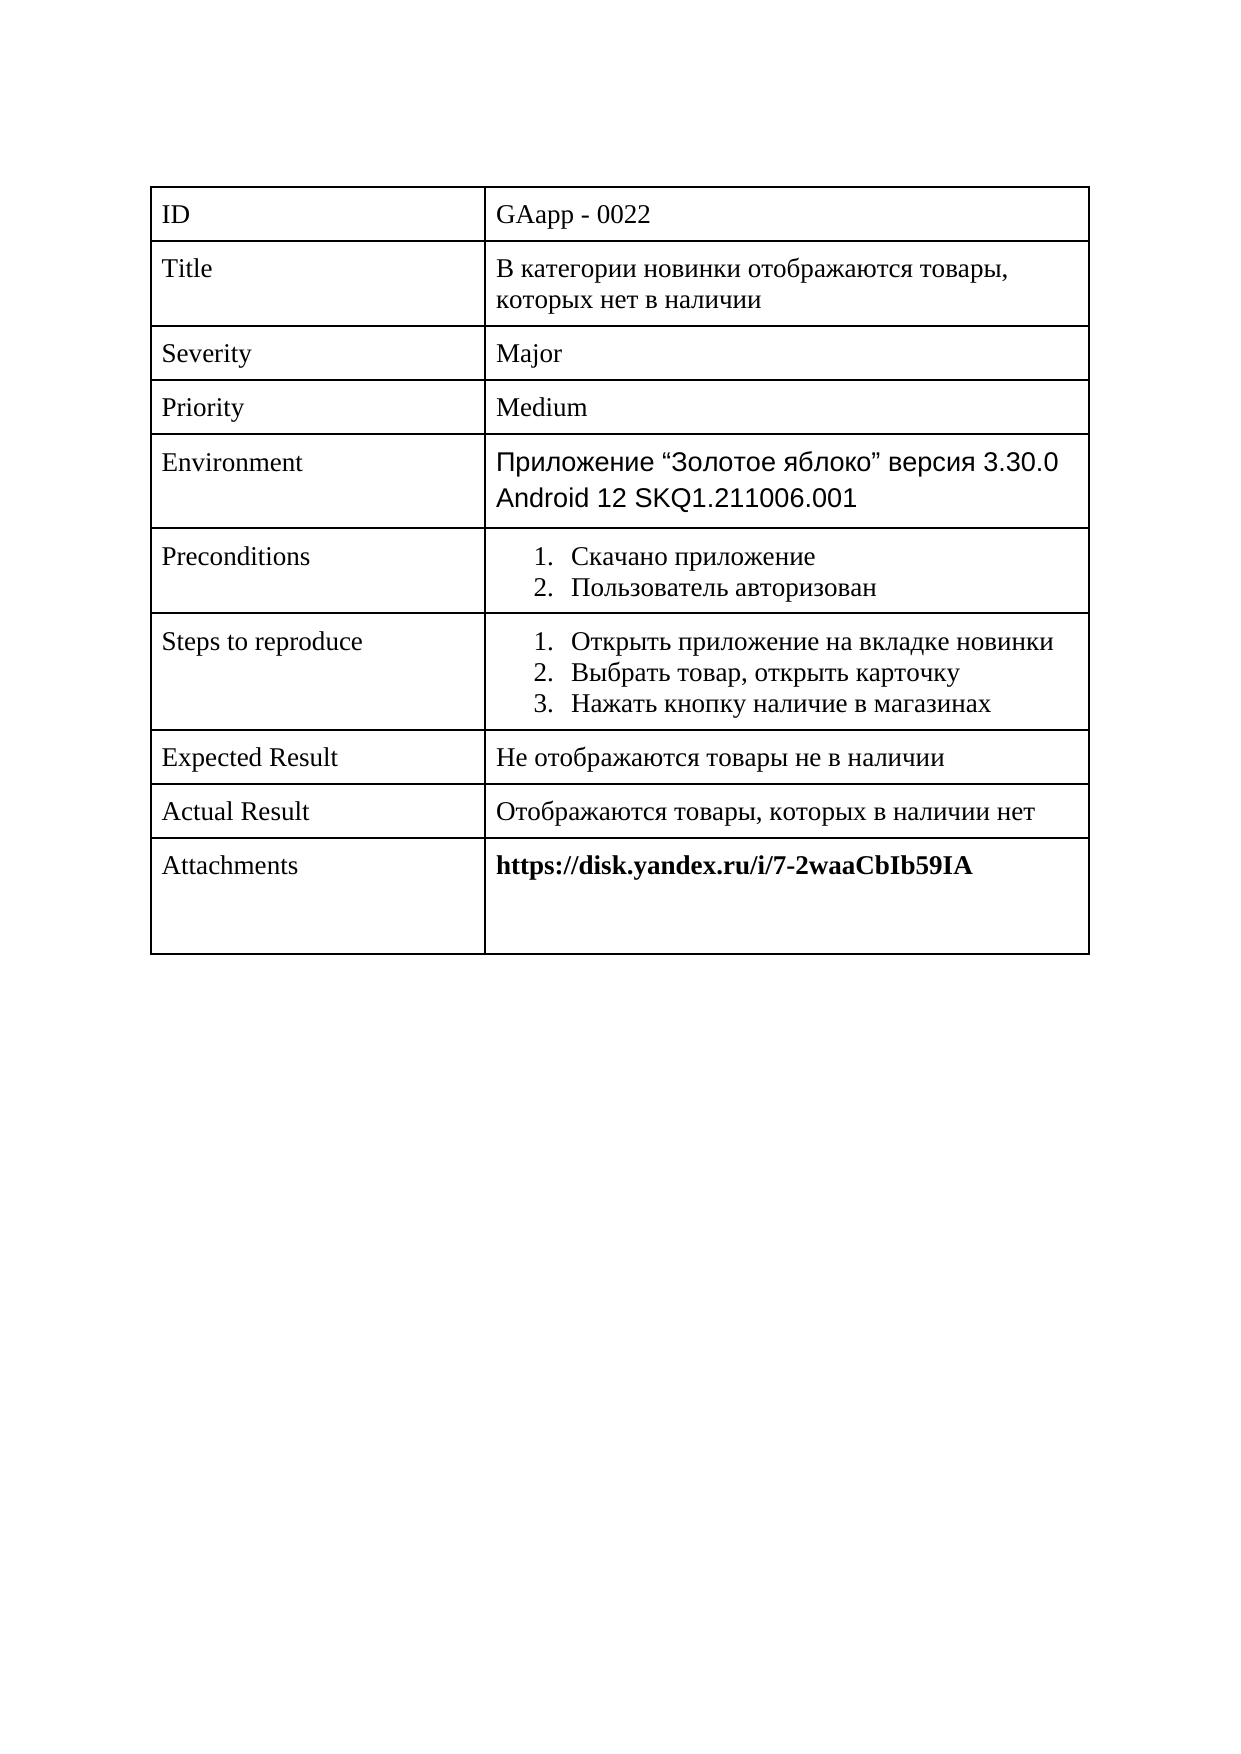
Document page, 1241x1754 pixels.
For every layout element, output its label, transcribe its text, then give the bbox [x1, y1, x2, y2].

table_cell Скачано приложение Пользователь авторизован [486, 529, 1088, 612]
table_cell Не отображаются товары не в наличии [486, 731, 1088, 783]
table_header GAapp - 0022 [486, 188, 1088, 240]
table_cell Preconditions [152, 529, 484, 612]
table_cell Medium [486, 381, 1088, 433]
table_cell Severity [152, 327, 484, 379]
table_cell Отображаются товары, которых в наличии нет [486, 785, 1088, 837]
table_cell В категории новинки отображаются товары, которых нет в наличии [486, 242, 1088, 325]
table_cell Major [486, 327, 1088, 379]
table_cell Title [152, 242, 484, 325]
table_cell Actual Result [152, 785, 484, 837]
table_cell Attachments [152, 839, 484, 953]
table_cell Priority [152, 381, 484, 433]
table_header ID [152, 188, 484, 240]
table_cell https://disk.yandex.ru/i/7-2waaCbIb59IA [486, 839, 1088, 953]
table_cell Expected Result [152, 731, 484, 783]
table_cell Environment [152, 435, 484, 527]
table_cell Приложение “Золотое яблоко” версия 3.30.0 Android 12 SKQ1.211006.001 [486, 435, 1088, 527]
table_cell Steps to reproduce [152, 614, 484, 729]
table_cell Открыть приложение на вкладке новинки Выбрать товар, открыть карточку Нажать кнопку наличие в магазинах [486, 614, 1088, 729]
